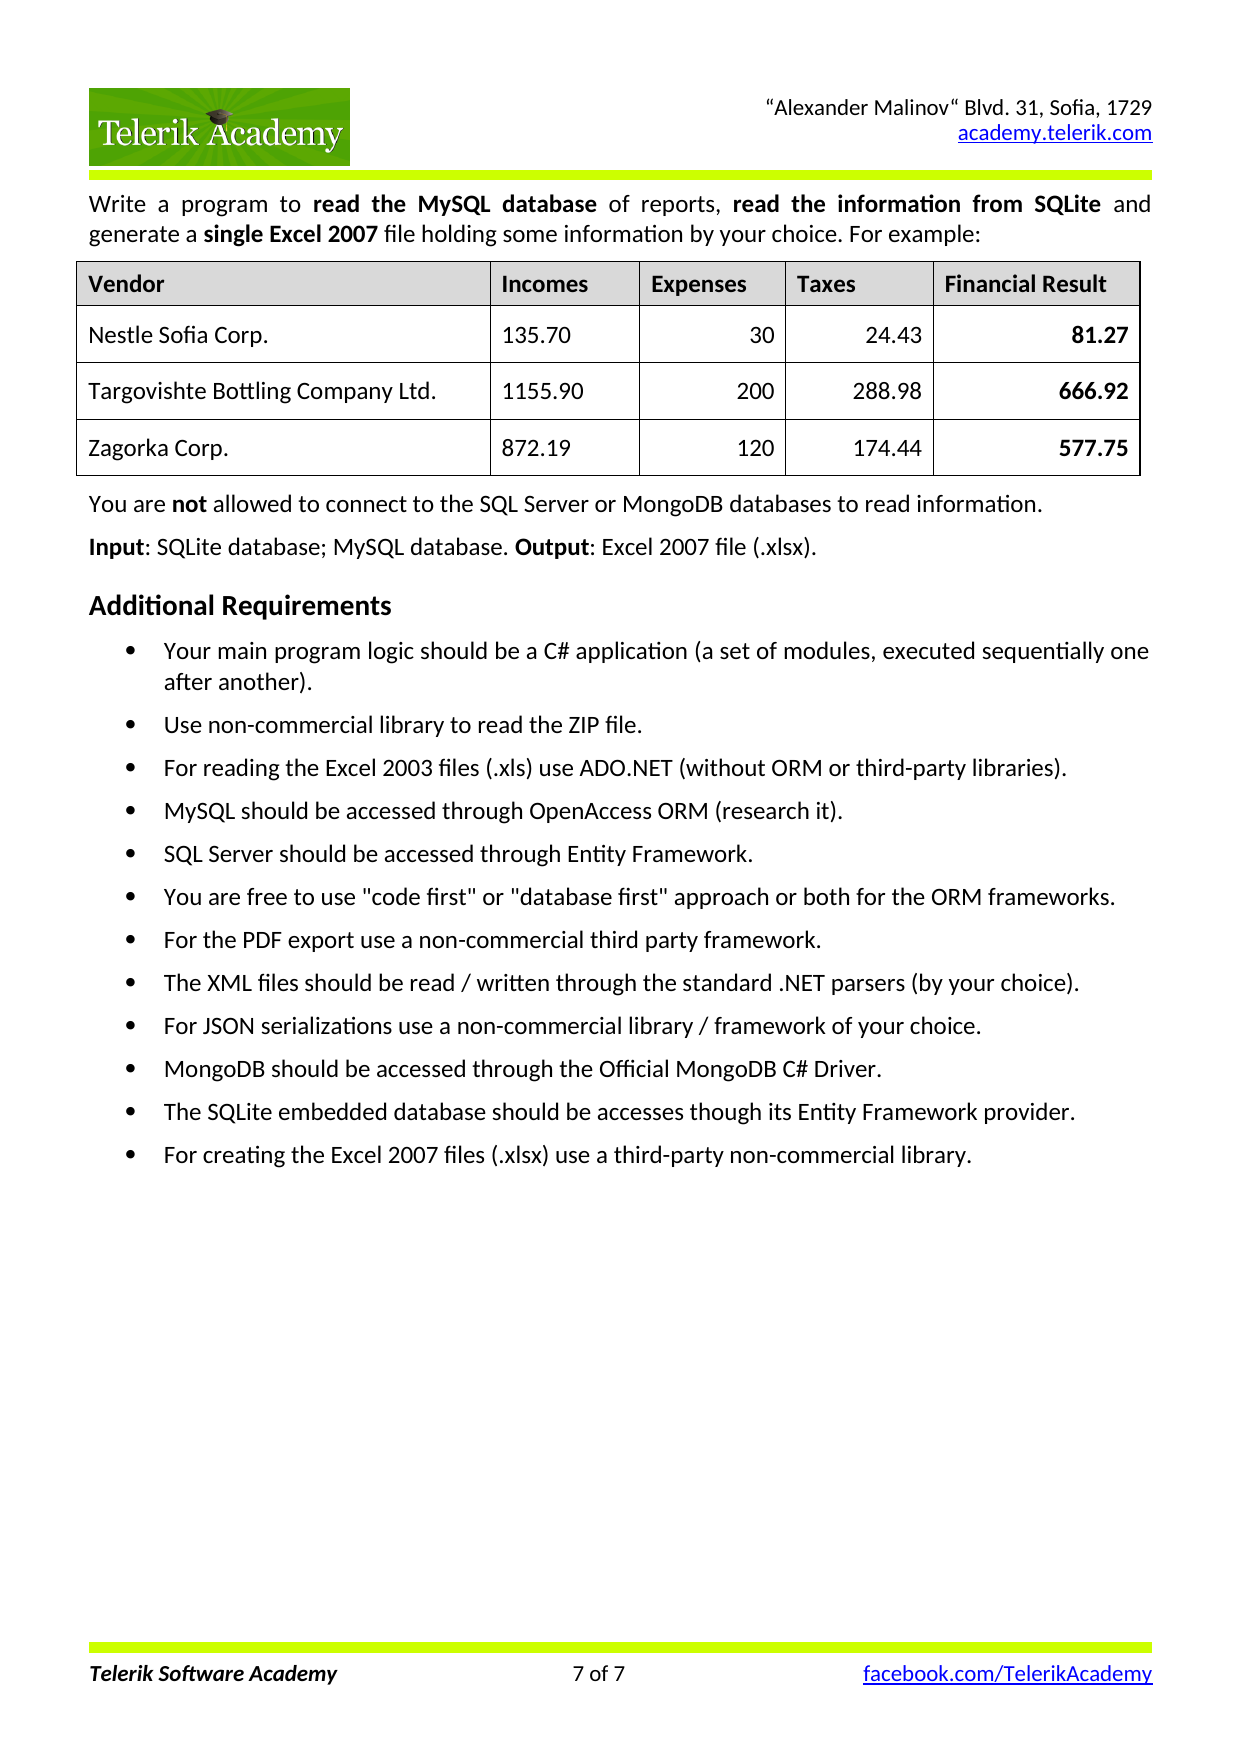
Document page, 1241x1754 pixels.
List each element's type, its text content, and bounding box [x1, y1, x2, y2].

text Write a program to read the MySQL database of reports, read the information from SQLite and generate a single Excel 2007 file holding some information by your choice. For example: [89, 188, 1152, 249]
text You are not allowed to connect to the SQL Server or MongoDB databases to read information. [89, 488, 1152, 519]
list Your main program logic should be a C# application (a set of modules, executed sequentially one after another). [126, 635, 1152, 696]
list For JSON serializations use a non-commercial library / framework of your choice. [126, 1010, 1152, 1040]
table_header Vendor [77, 262, 490, 305]
table_cell Targovishte Bottling Company Ltd. [77, 363, 490, 418]
table_header Taxes [786, 262, 933, 305]
list For the PDF export use a non-commercial third party framework. [126, 924, 1152, 954]
table_header Incomes [491, 262, 639, 305]
table_cell 200 [640, 363, 785, 418]
table_cell 1155.90 [491, 363, 639, 418]
list For creating the Excel 2007 files (.xlsx) use a third-party non-commercial library. [126, 1139, 1152, 1169]
list MongoDB should be accessed through the Official MongoDB C# Driver. [126, 1053, 1152, 1083]
table_cell 174.44 [786, 420, 933, 475]
list SQL Server should be accessed through Entity Framework. [126, 838, 1152, 868]
list Use non-commercial library to read the ZIP file. [126, 709, 1152, 739]
table_cell 288.98 [786, 363, 933, 418]
table_cell 872.19 [491, 420, 639, 475]
list For reading the Excel 2003 files (.xls) use ADO.NET (without ORM or third-party libraries). [126, 752, 1152, 782]
table_cell 666.92 [934, 363, 1139, 418]
table_cell Nestle Sofia Corp. [77, 306, 490, 362]
list MySQL should be accessed through OpenAccess ORM (research it). [126, 795, 1152, 825]
table_cell 30 [640, 306, 785, 362]
list The SQLite embedded database should be accesses though its Entity Framework provider. [126, 1096, 1152, 1126]
table_cell 577.75 [934, 420, 1139, 475]
subtitle Additional Requirements [89, 587, 1152, 623]
table_header Expenses [640, 262, 785, 305]
table_cell Zagorka Corp. [77, 420, 490, 475]
list The XML files should be read / written through the standard .NET parsers (by your choice). [126, 967, 1152, 997]
table_cell 81.27 [934, 306, 1139, 362]
table_header Financial Result [934, 262, 1139, 305]
picture [89, 88, 350, 166]
table_cell 120 [640, 420, 785, 475]
table_cell 135.70 [491, 306, 639, 362]
table_cell 24.43 [786, 306, 933, 362]
text Input: SQLite database; MySQL database. Output: Excel 2007 file (.xlsx). [89, 532, 1152, 562]
list You are free to use "code first" or "database first" approach or both for the ORM frameworks. [126, 881, 1152, 911]
